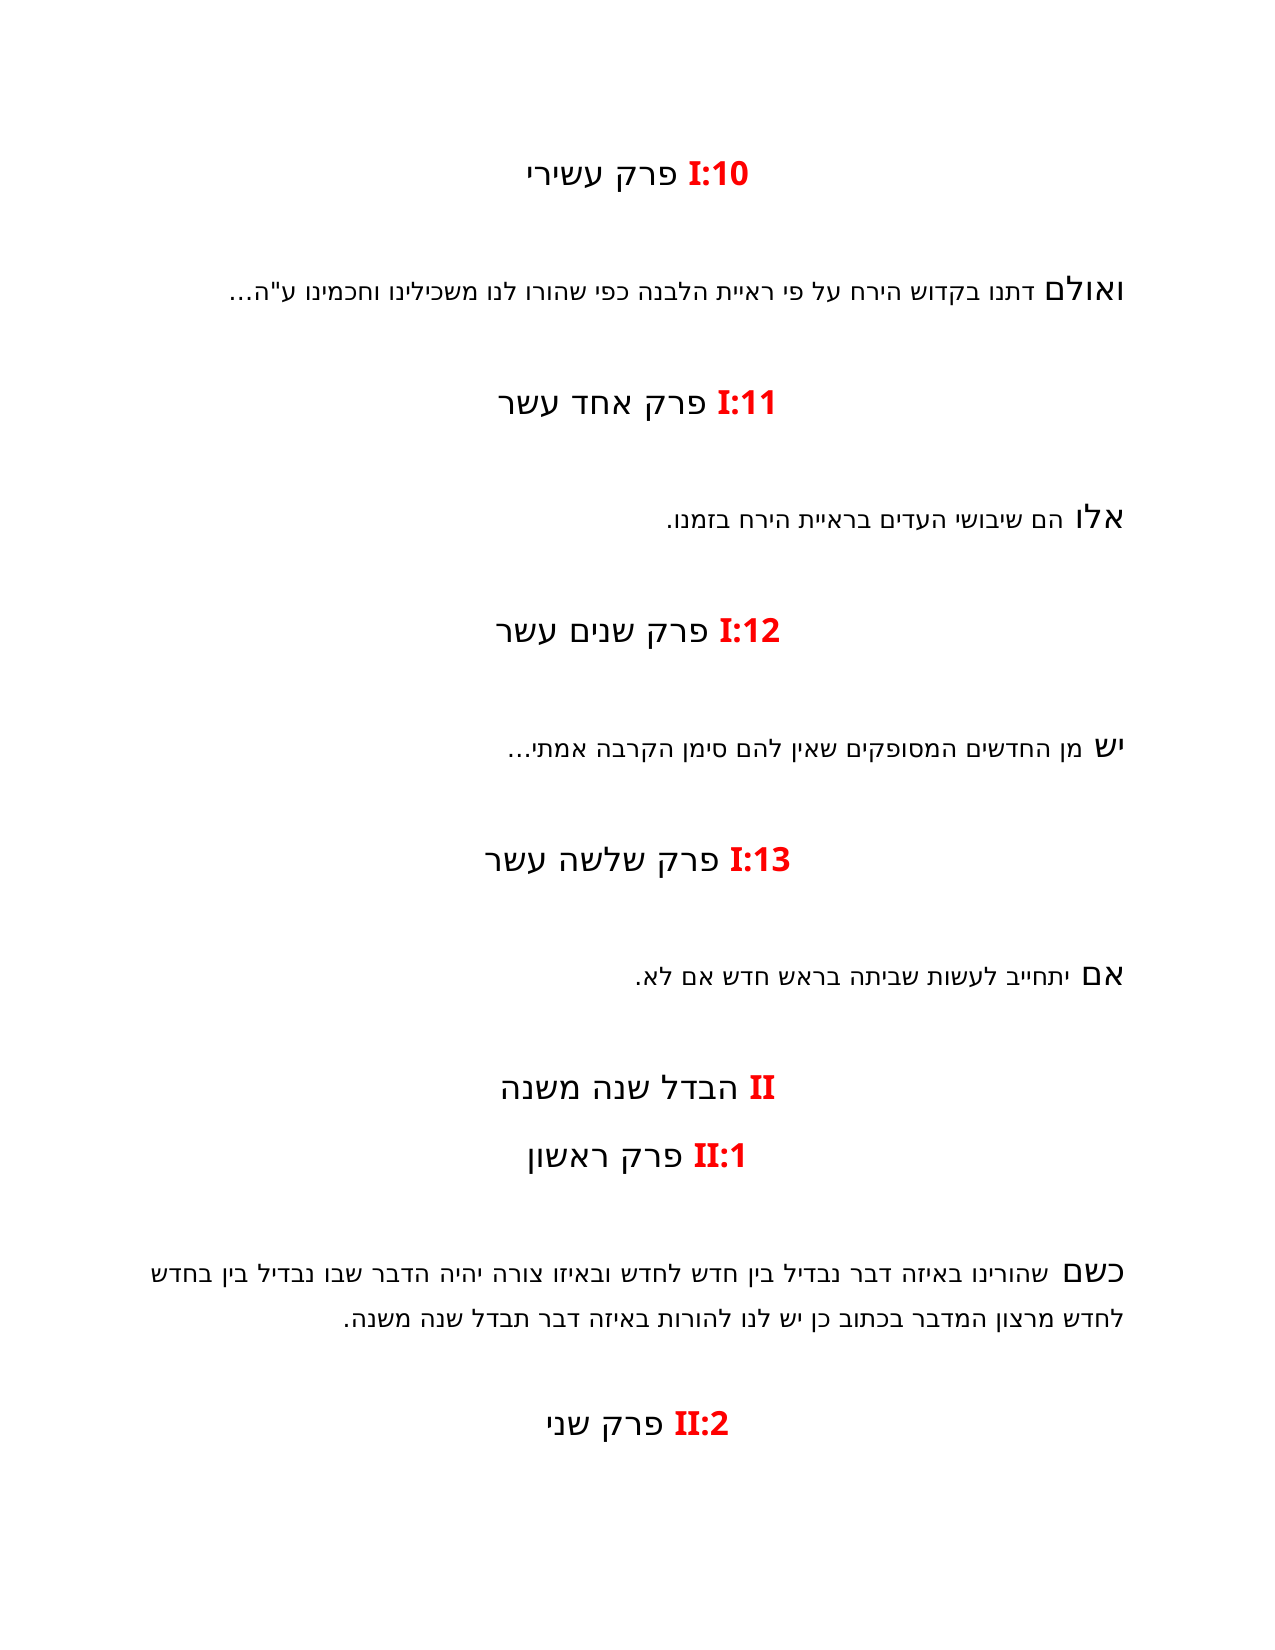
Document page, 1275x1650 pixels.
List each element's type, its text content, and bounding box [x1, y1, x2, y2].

text I:10 פרק עשירי [150, 150, 1125, 195]
text II:2 פרק שני [150, 1399, 1125, 1445]
text כשם שהורינו באיזה דבר נבדיל בין חדש לחדש ובאיזו צורה יהיה הדבר שבו נבדיל בין בחדש לחדש מרצון המדבר בכתוב כן יש לנו להורות באיזה דבר תבדל שנה משנה. [150, 1251, 1125, 1334]
text II הבדל שנה משנה [150, 1064, 1125, 1109]
text ואולם דתנו בקדוש הירח על פי ראיית הלבנה כפי שהורו לנו משכילינו וחכמינו ע"ה… [150, 269, 1125, 308]
text I:12 פרק שנים עשר [150, 607, 1125, 652]
text יש מן החדשים המסופקים שאין להם סימן הקרבה אמתי… [150, 726, 1125, 765]
text I:13 פרק שלשה עשר [150, 835, 1125, 881]
text אם יתחייב לעשות שביתה בראש חדש אם לא. [150, 954, 1125, 993]
text II:1 פרק ראשון [150, 1132, 1125, 1177]
text I:11 פרק אחד עשר [150, 378, 1125, 424]
text אלו הם שיבושי העדים בראיית הירח בזמנו. [150, 498, 1125, 536]
